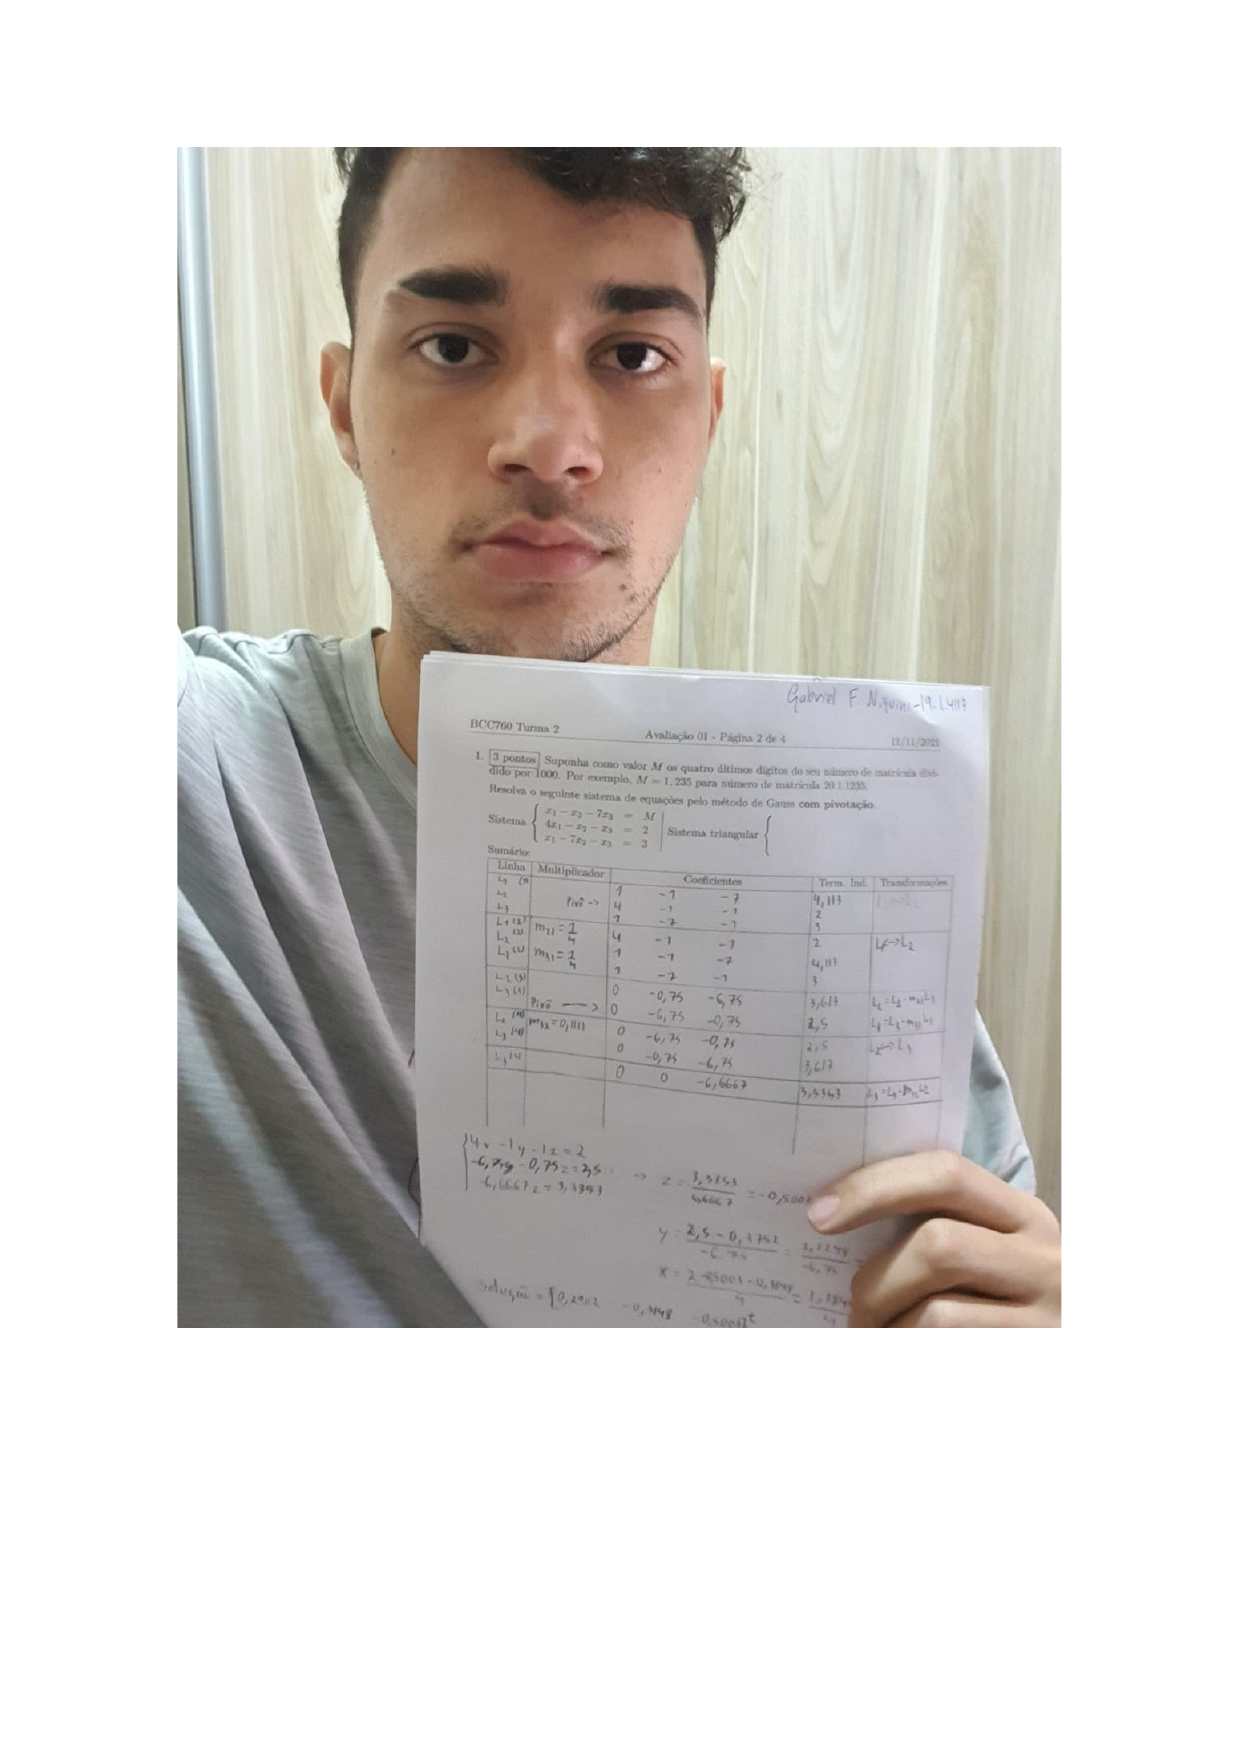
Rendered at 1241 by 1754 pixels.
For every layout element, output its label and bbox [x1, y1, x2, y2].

picture [177, 147, 1062, 1328]
